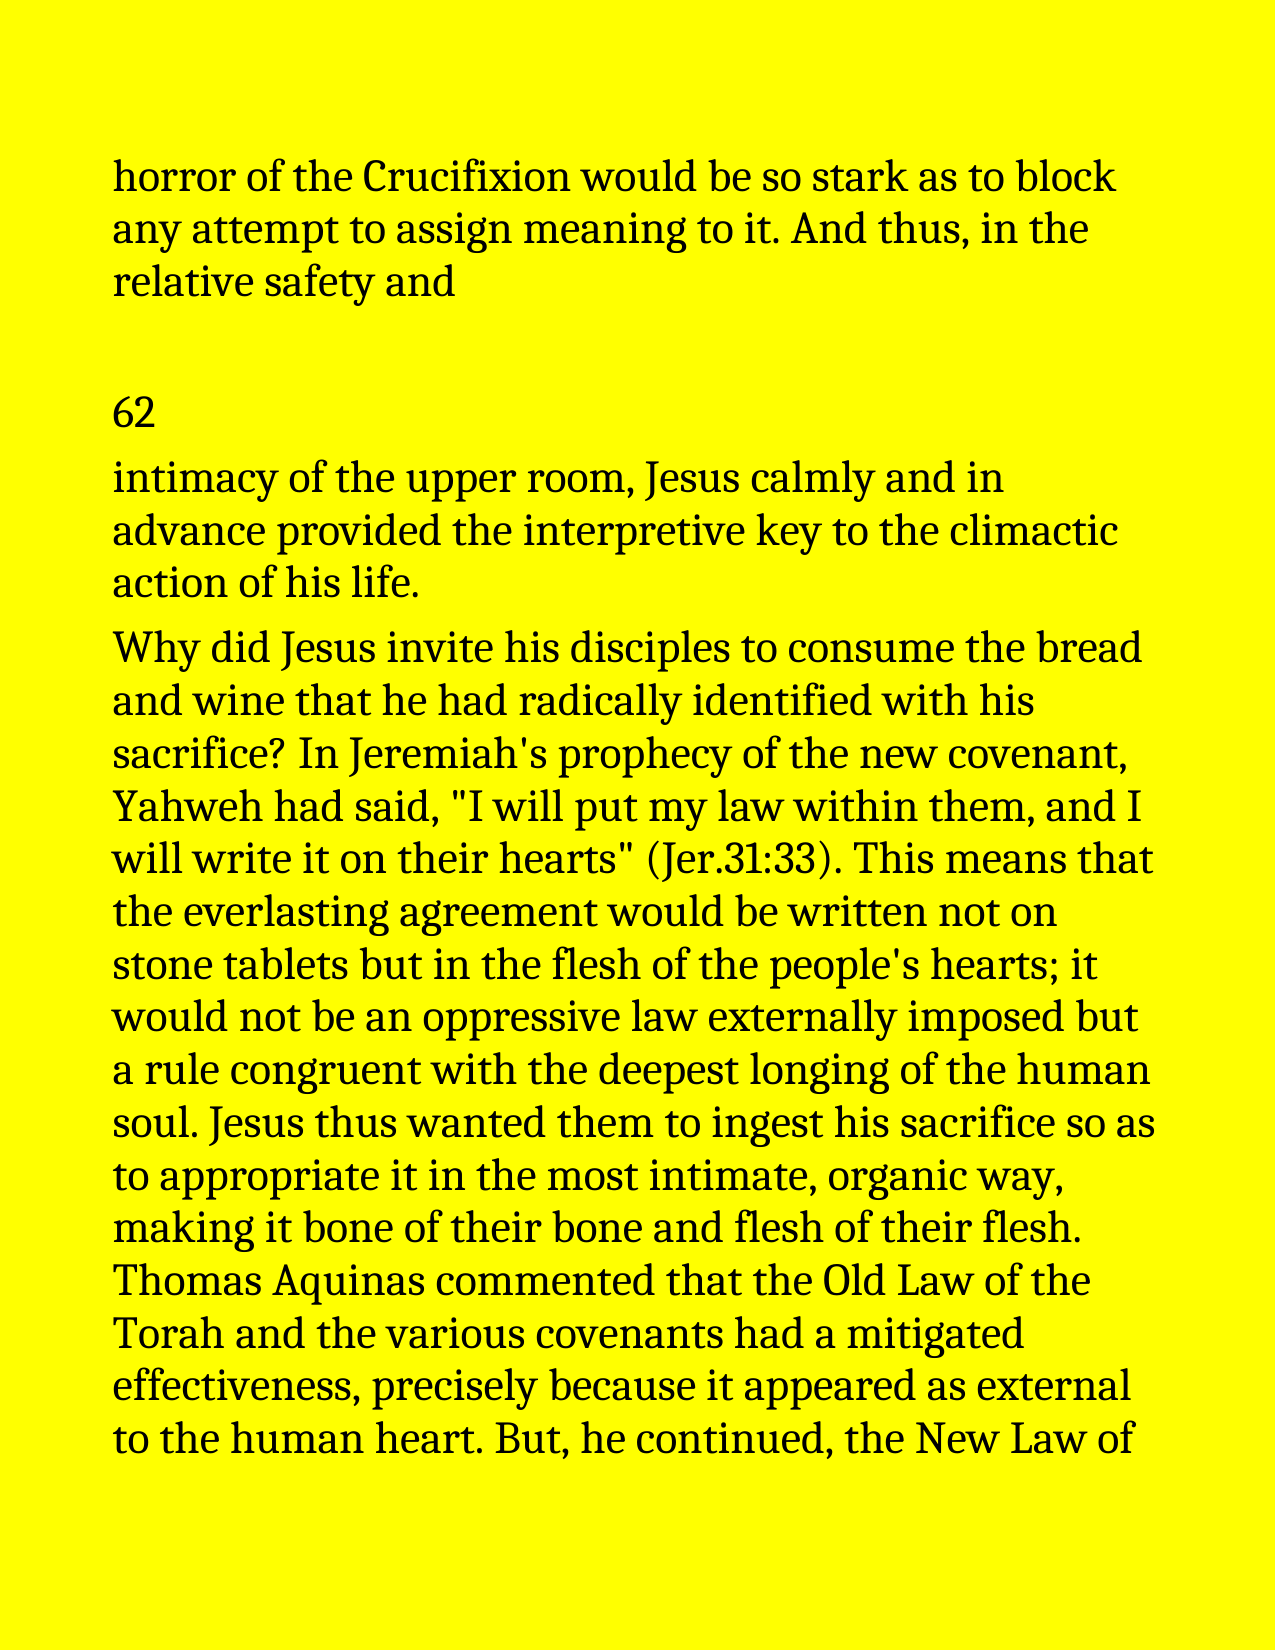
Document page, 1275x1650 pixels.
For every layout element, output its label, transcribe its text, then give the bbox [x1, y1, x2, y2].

text 62 [112, 386, 1162, 438]
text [112, 150, 1162, 308]
text intimacy of the upper room, Jesus calmly and in advance provided the interpretive key to the climactic action of his life. [112, 451, 1162, 609]
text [112, 622, 1162, 1465]
